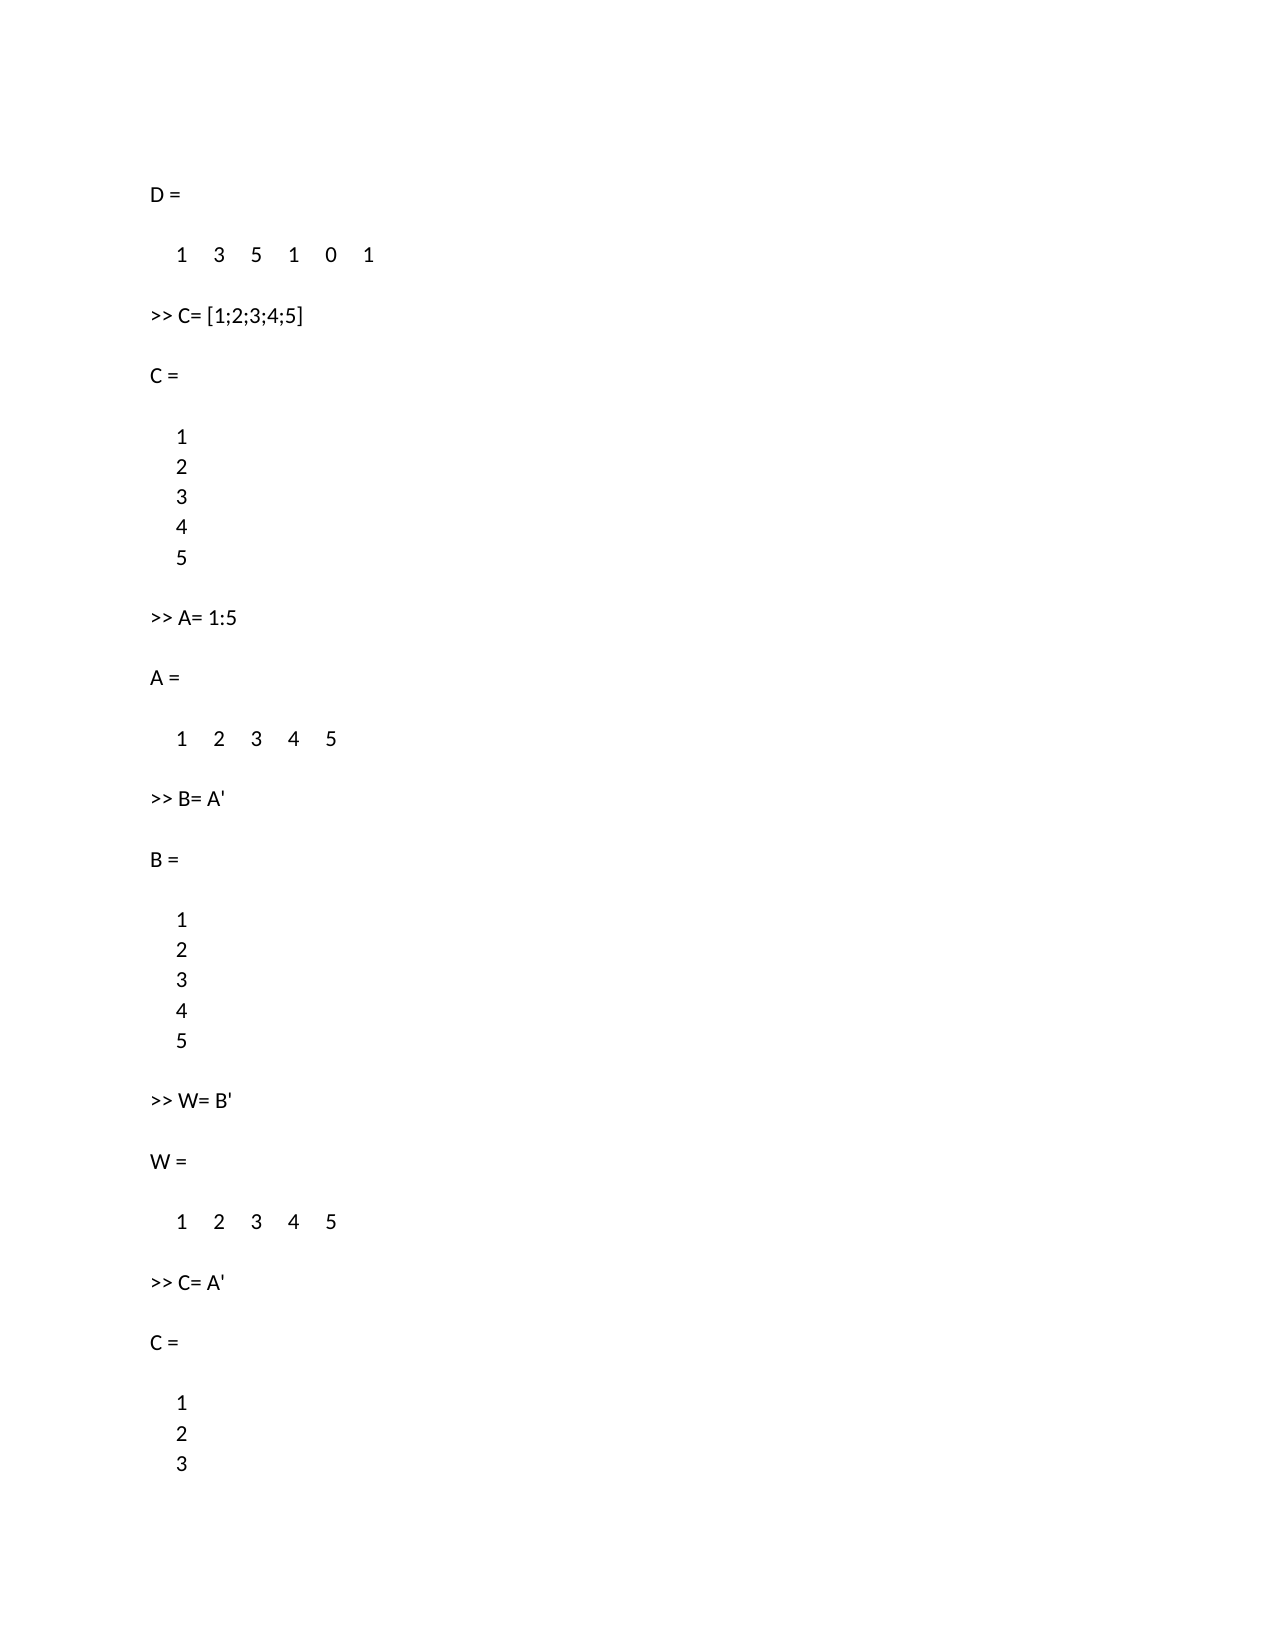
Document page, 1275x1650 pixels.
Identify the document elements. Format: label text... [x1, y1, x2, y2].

text D = [150, 180, 1125, 208]
text 1 [150, 905, 1125, 933]
text 3 [150, 966, 1125, 994]
text A = [150, 663, 1125, 692]
text 2 [150, 1419, 1125, 1447]
text W = [150, 1147, 1125, 1175]
text >> C= A' [150, 1268, 1125, 1296]
text 2 [150, 452, 1125, 480]
text 1 [150, 422, 1125, 450]
text 2 [150, 935, 1125, 963]
text 1 2 3 4 5 [150, 1207, 1125, 1235]
text >> A= 1:5 [150, 603, 1125, 631]
text >> C= [1;2;3;4;5] [150, 301, 1125, 329]
text 5 [150, 1026, 1125, 1054]
text 5 [150, 543, 1125, 571]
text >> W= B' [150, 1086, 1125, 1114]
text C = [150, 361, 1125, 389]
text 1 2 3 4 5 [150, 724, 1125, 752]
text 4 [150, 512, 1125, 541]
text 1 [150, 1388, 1125, 1417]
text 4 [150, 996, 1125, 1024]
text 3 [150, 482, 1125, 510]
text B = [150, 845, 1125, 873]
text C = [150, 1328, 1125, 1356]
text 1 3 5 1 0 1 [150, 241, 1125, 269]
text 3 [150, 1449, 1125, 1477]
text >> B= A' [150, 784, 1125, 812]
